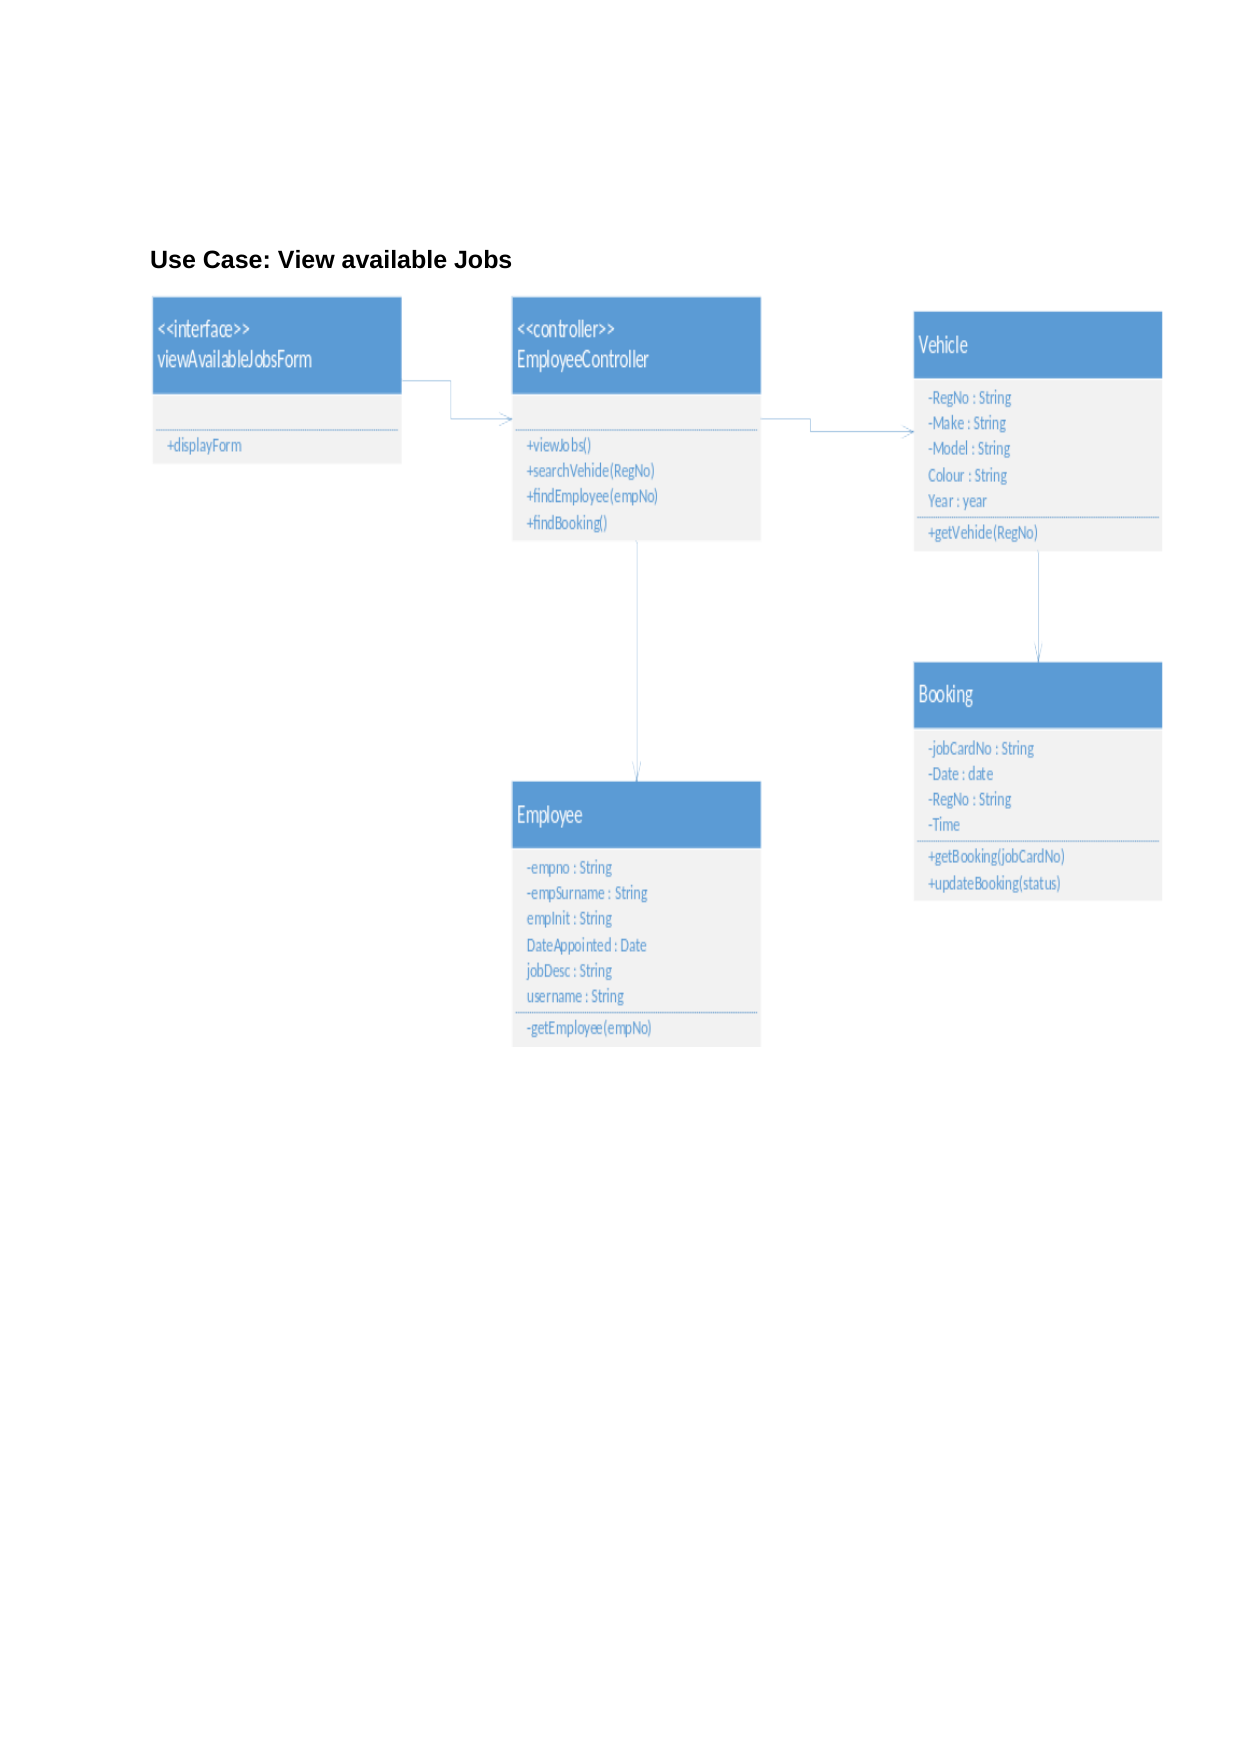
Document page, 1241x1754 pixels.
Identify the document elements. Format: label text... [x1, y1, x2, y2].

text Use Case: View available Jobs [150, 245, 1090, 274]
